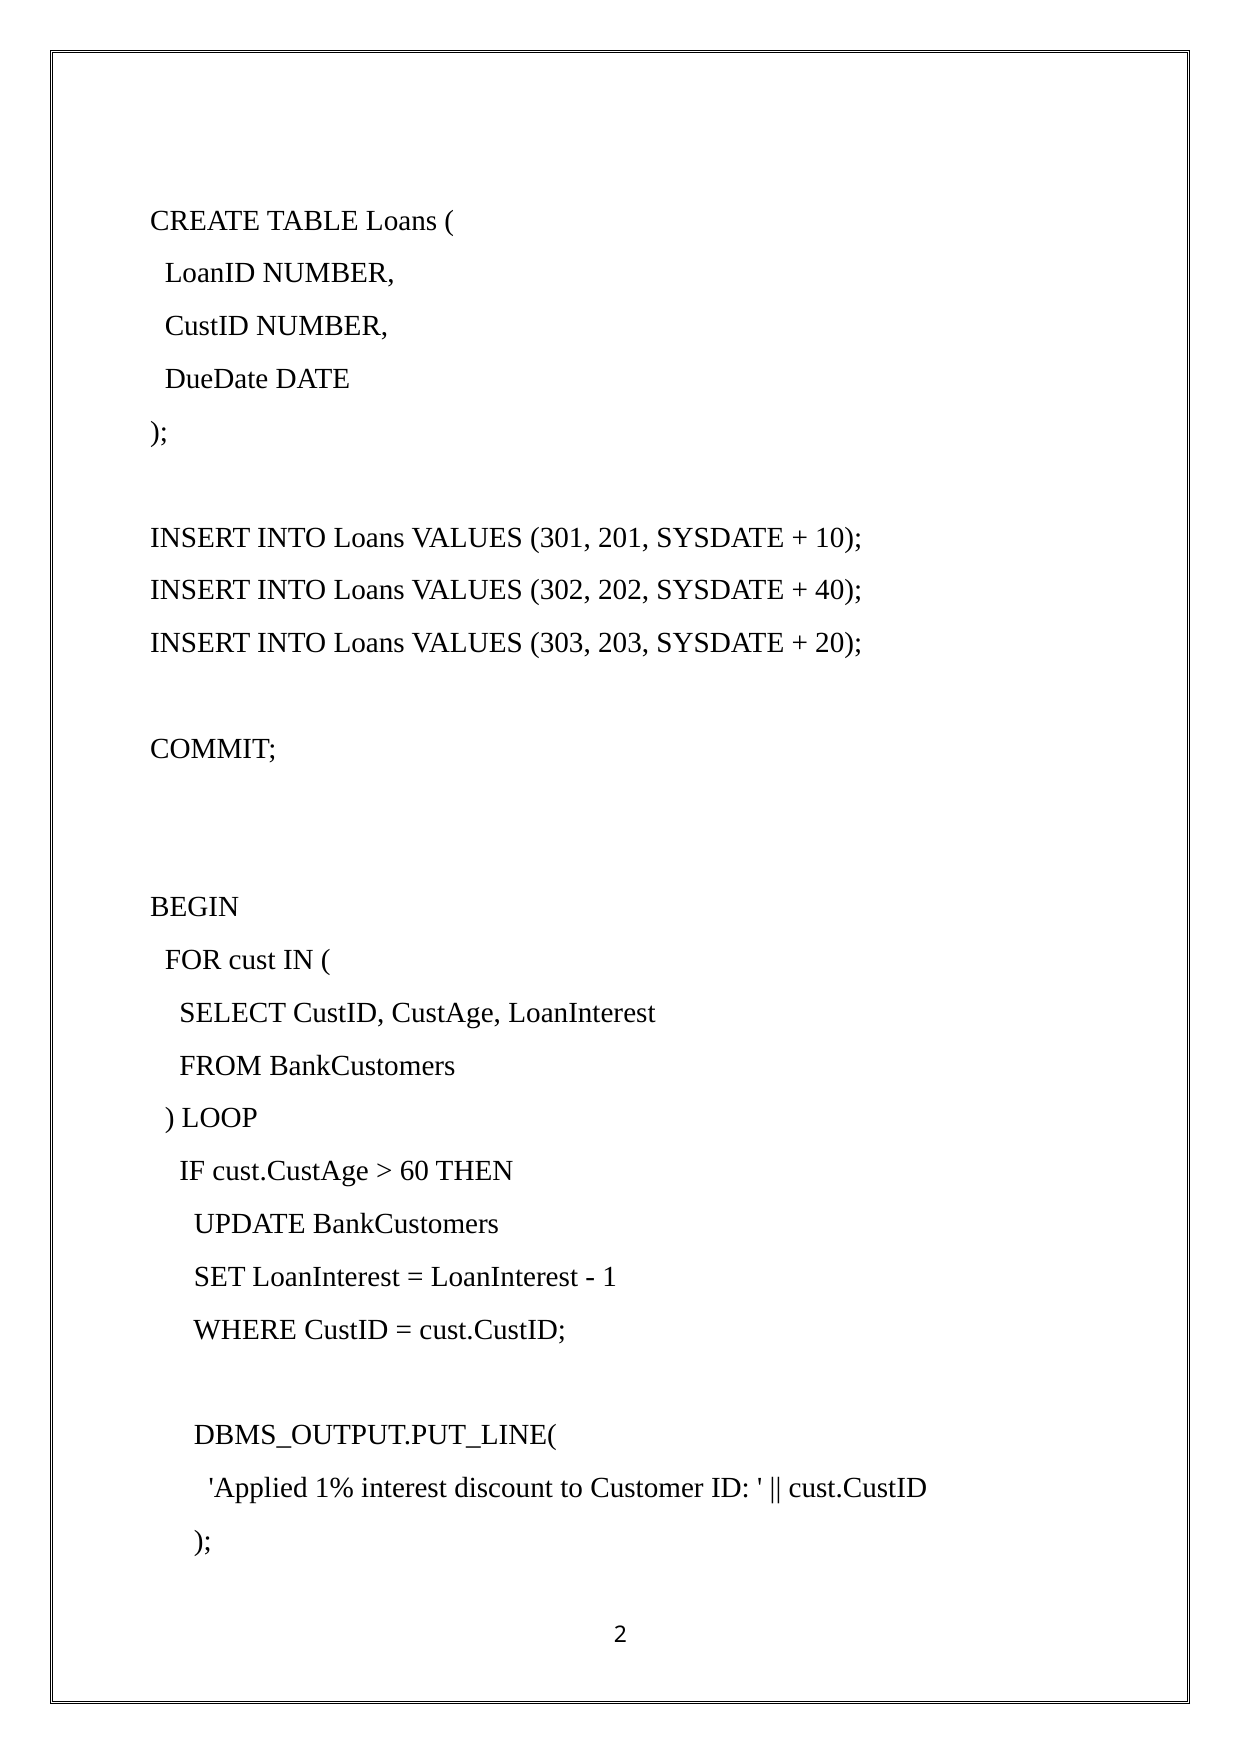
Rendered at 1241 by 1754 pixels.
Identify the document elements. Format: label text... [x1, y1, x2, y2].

text INSERT INTO Loans VALUES (303, 203, SYSDATE + 20); [150, 625, 1090, 659]
text ); [150, 1523, 1090, 1557]
text UPDATE BankCustomers [150, 1206, 1090, 1240]
text BEGIN [150, 889, 1090, 923]
text FROM BankCustomers [150, 1048, 1090, 1081]
text IF cust.CustAge > 60 THEN [150, 1153, 1090, 1187]
text ); [150, 414, 1090, 448]
text SET LoanInterest = LoanInterest - 1 [150, 1259, 1090, 1293]
text ) LOOP [150, 1101, 1090, 1134]
text FOR cust IN ( [150, 942, 1090, 976]
text SELECT CustID, CustAge, LoanInterest [150, 995, 1090, 1028]
text DBMS_OUTPUT.PUT_LINE( [150, 1417, 1090, 1451]
text 'Applied 1% interest discount to Customer ID: ' || cust.CustID [150, 1470, 1090, 1504]
text WHERE CustID = cust.CustID; [150, 1312, 1090, 1345]
text COMMIT; [150, 731, 1090, 764]
text CREATE TABLE Loans ( [150, 203, 1090, 236]
text CustID NUMBER, [150, 308, 1090, 342]
text INSERT INTO Loans VALUES (301, 201, SYSDATE + 10); [150, 520, 1090, 553]
text INSERT INTO Loans VALUES (302, 202, SYSDATE + 40); [150, 572, 1090, 606]
text DueDate DATE [150, 361, 1090, 395]
text LoanID NUMBER, [150, 256, 1090, 289]
